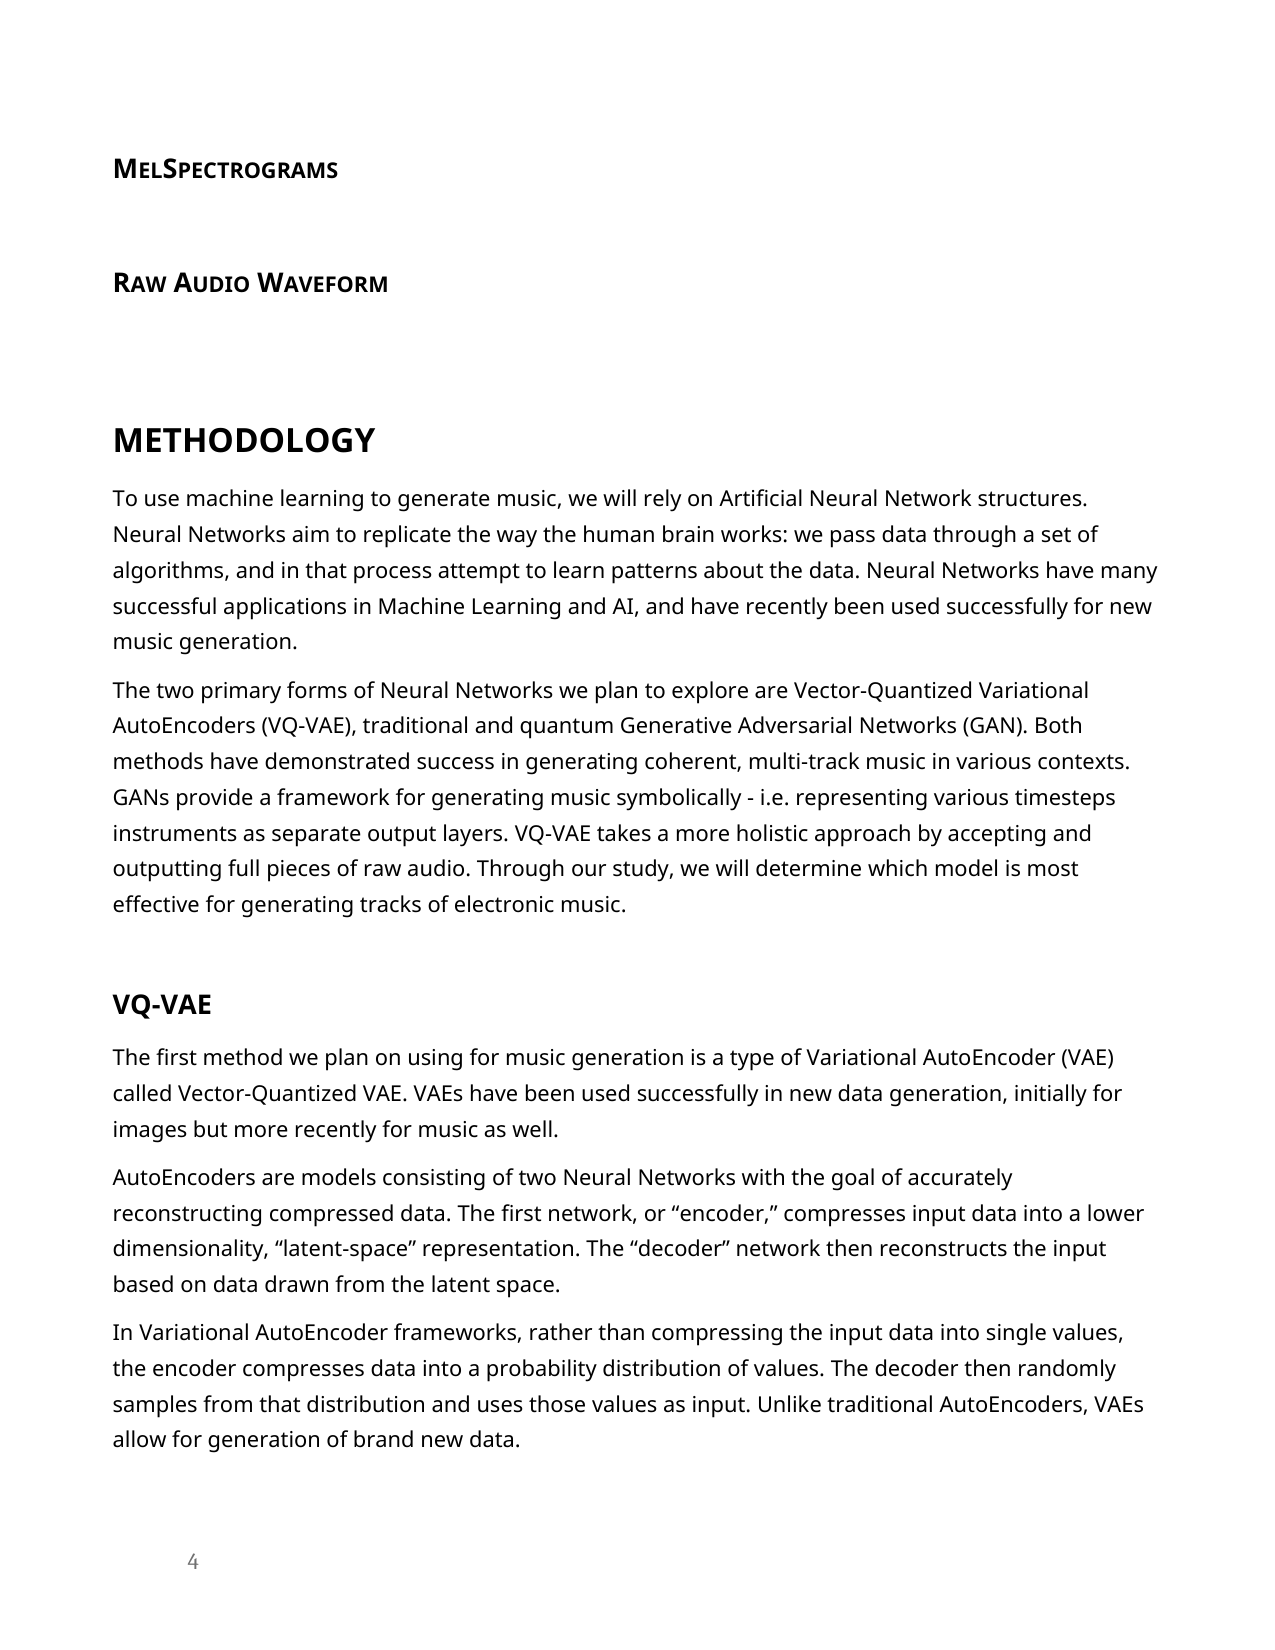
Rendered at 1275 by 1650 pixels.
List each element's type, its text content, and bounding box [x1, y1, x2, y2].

text To use machine learning to generate music, we will rely on Artificial Neural Network structures. Neural Networks aim to replicate the way the human brain works: we pass data through a set of algorithms, and in that process attempt to learn patterns about the data. Neural Networks have many successful applications in Machine Learning and AI, and have recently been used successfully for new music generation. [112, 483, 1162, 656]
text The first method we plan on using for music generation is a type of Variational AutoEncoder (VAE) called Vector-Quantized VAE. VAEs have been used successfully in new data generation, initially for images but more recently for music as well. [112, 1042, 1162, 1143]
text Raw Audio Waveform [112, 263, 1162, 300]
text AutoEncoders are models consisting of two Neural Networks with the goal of accurately reconstructing compressed data. The first network, or “encoder,” compresses input data into a lower dimensionality, “latent-space” representation. The “decoder” network then reconstructs the input based on data drawn from the latent space. [112, 1162, 1162, 1299]
text In Variational AutoEncoder frameworks, rather than compressing the input data into single values, the encoder compresses data into a probability distribution of values. The decoder then randomly samples from that distribution and uses those values as input. Unlike traditional AutoEncoders, VAEs allow for generation of brand new data. [112, 1317, 1162, 1454]
text METHODOLOGY [112, 416, 1162, 462]
text The two primary forms of Neural Networks we plan to explore are Vector-Quantized Variational AutoEncoders (VQ-VAE), traditional and quantum Generative Adversarial Networks (GAN). Both methods have demonstrated success in generating coherent, multi-track music in various contexts. GANs provide a framework for generating music symbolically - i.e. representing various timesteps instruments as separate output layers. VQ-VAE takes a more holistic approach by accepting and outputting full pieces of raw audio. Through our study, we will determine which model is most effective for generating tracks of electronic music. [112, 674, 1162, 919]
text VQ-VAE [112, 985, 1162, 1022]
text MelSpectrograms [112, 150, 1162, 187]
